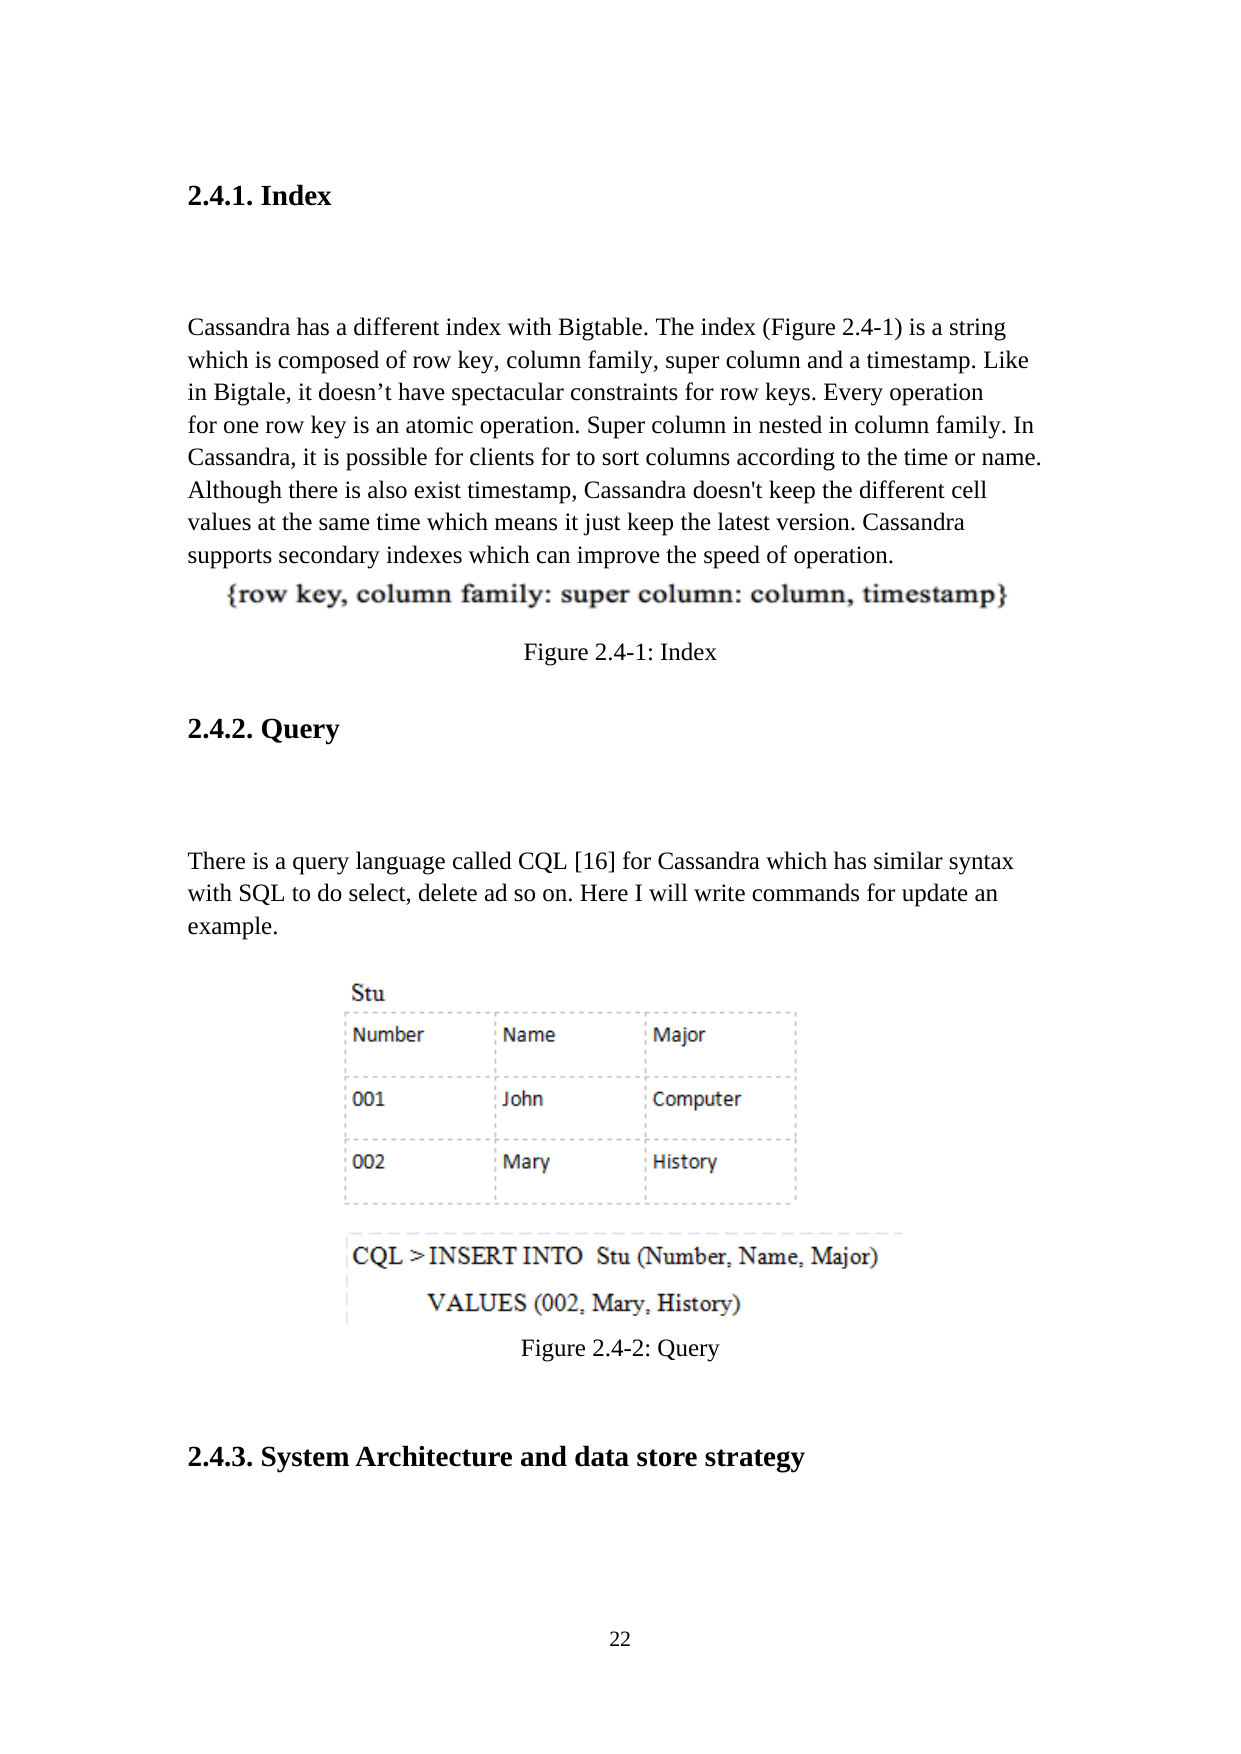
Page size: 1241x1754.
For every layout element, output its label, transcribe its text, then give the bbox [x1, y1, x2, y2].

text Figure 2.4-2: Query [187, 1331, 1053, 1364]
picture [216, 570, 1024, 619]
picture [337, 973, 903, 1327]
text There is a query language called CQL [16] for Cassandra which has similar syntax with SQL to do select, delete ad so on. Here I will write commands for update an example. [187, 844, 1053, 941]
subtitle 2.4.3. System Architecture and data store strategy [187, 1423, 1053, 1488]
text Figure 2.4-1: Index [187, 636, 1053, 668]
subtitle 2.4.1. Index [187, 162, 1053, 227]
subtitle 2.4.2. Query [187, 695, 1053, 760]
text Cassandra has a different index with Bigtable. The index (Figure 2.4-1) is a string which is composed of row key, column family, super column and a timestamp. Like in Bigtale, it doesn’t have spectacular constraints for row keys. Every operation for one row key is an atomic operation. Super column in nested in column family. In Cassandra, it is possible for clients for to sort columns according to the time or name. Although there is also exist timestamp, Cassandra doesn't keep the different cell values at the same time which means it just keep the latest version. Cassandra supports secondary indexes which can improve the speed of operation. [187, 311, 1053, 571]
